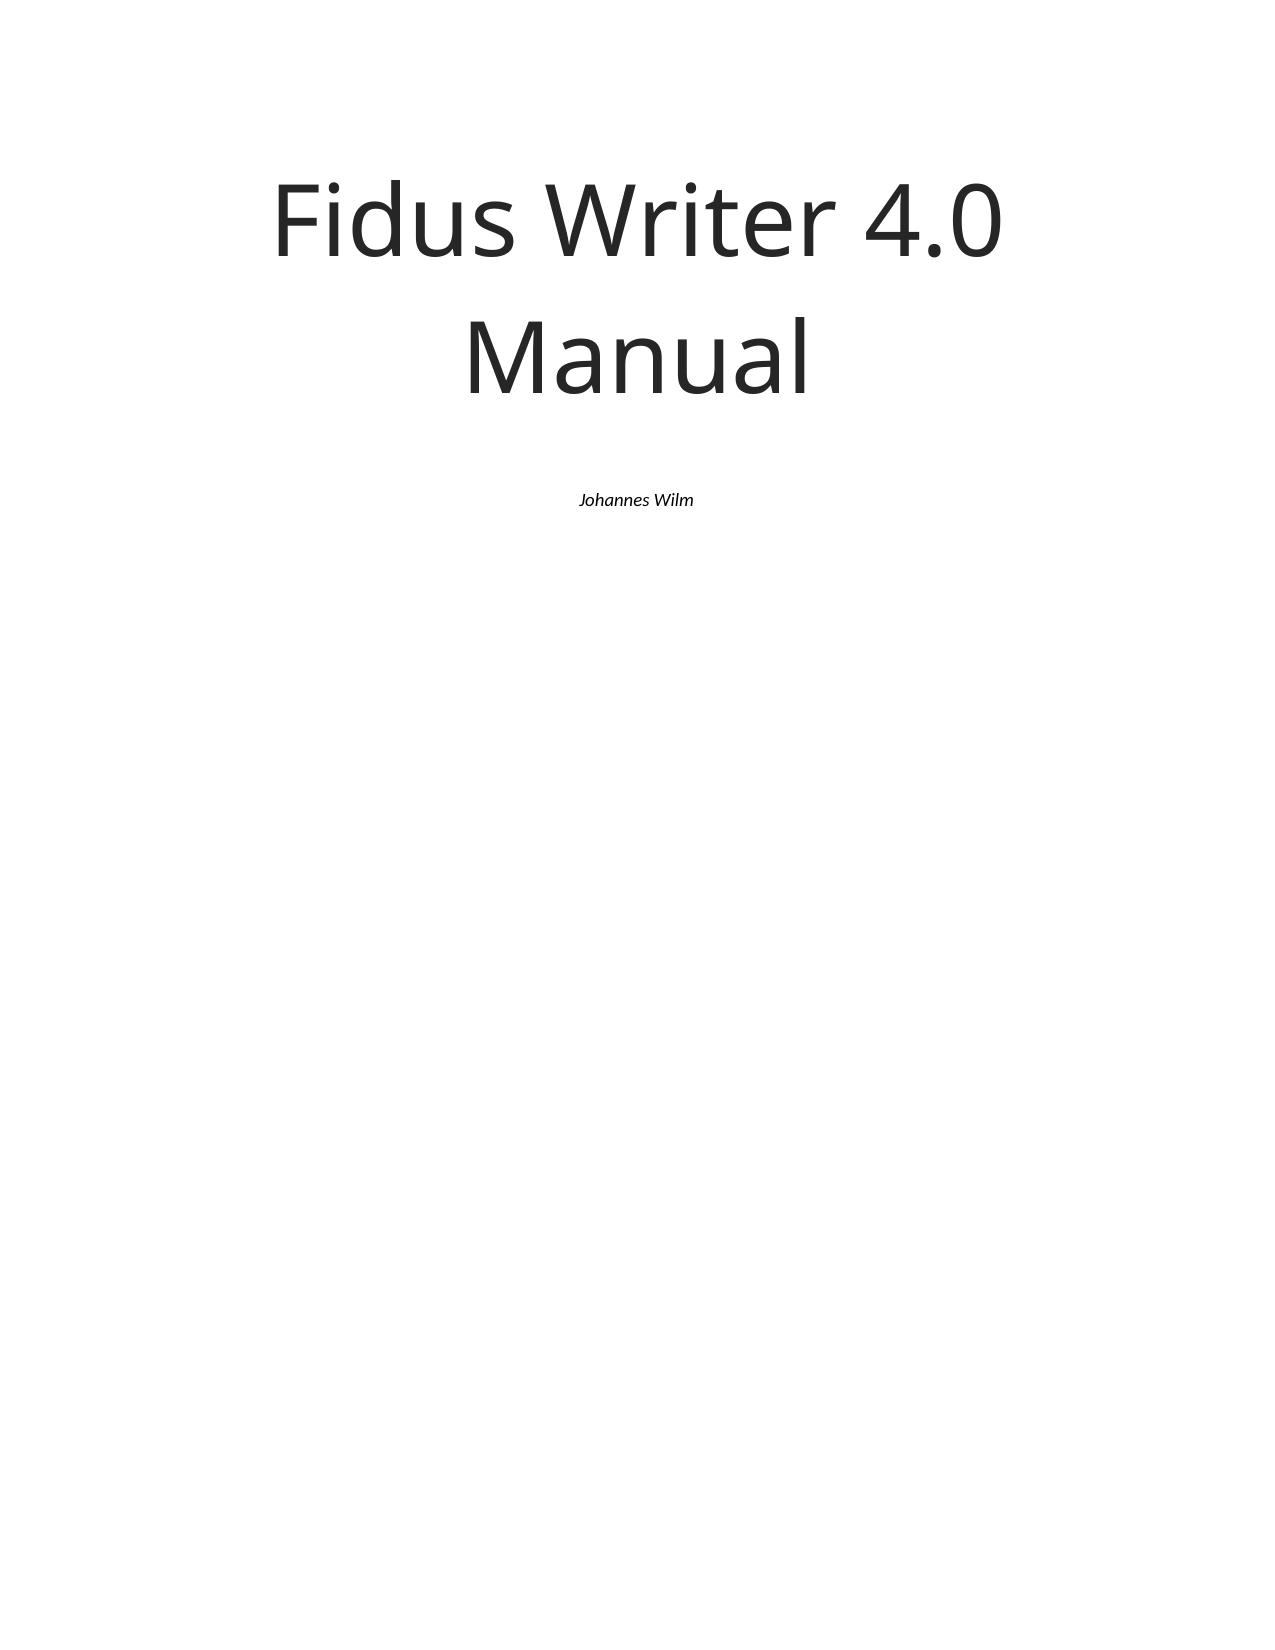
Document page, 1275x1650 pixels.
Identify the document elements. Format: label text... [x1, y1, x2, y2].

text Johannes Wilm [150, 488, 1125, 511]
title Fidus Writer 4.0 Manual [150, 150, 1125, 422]
